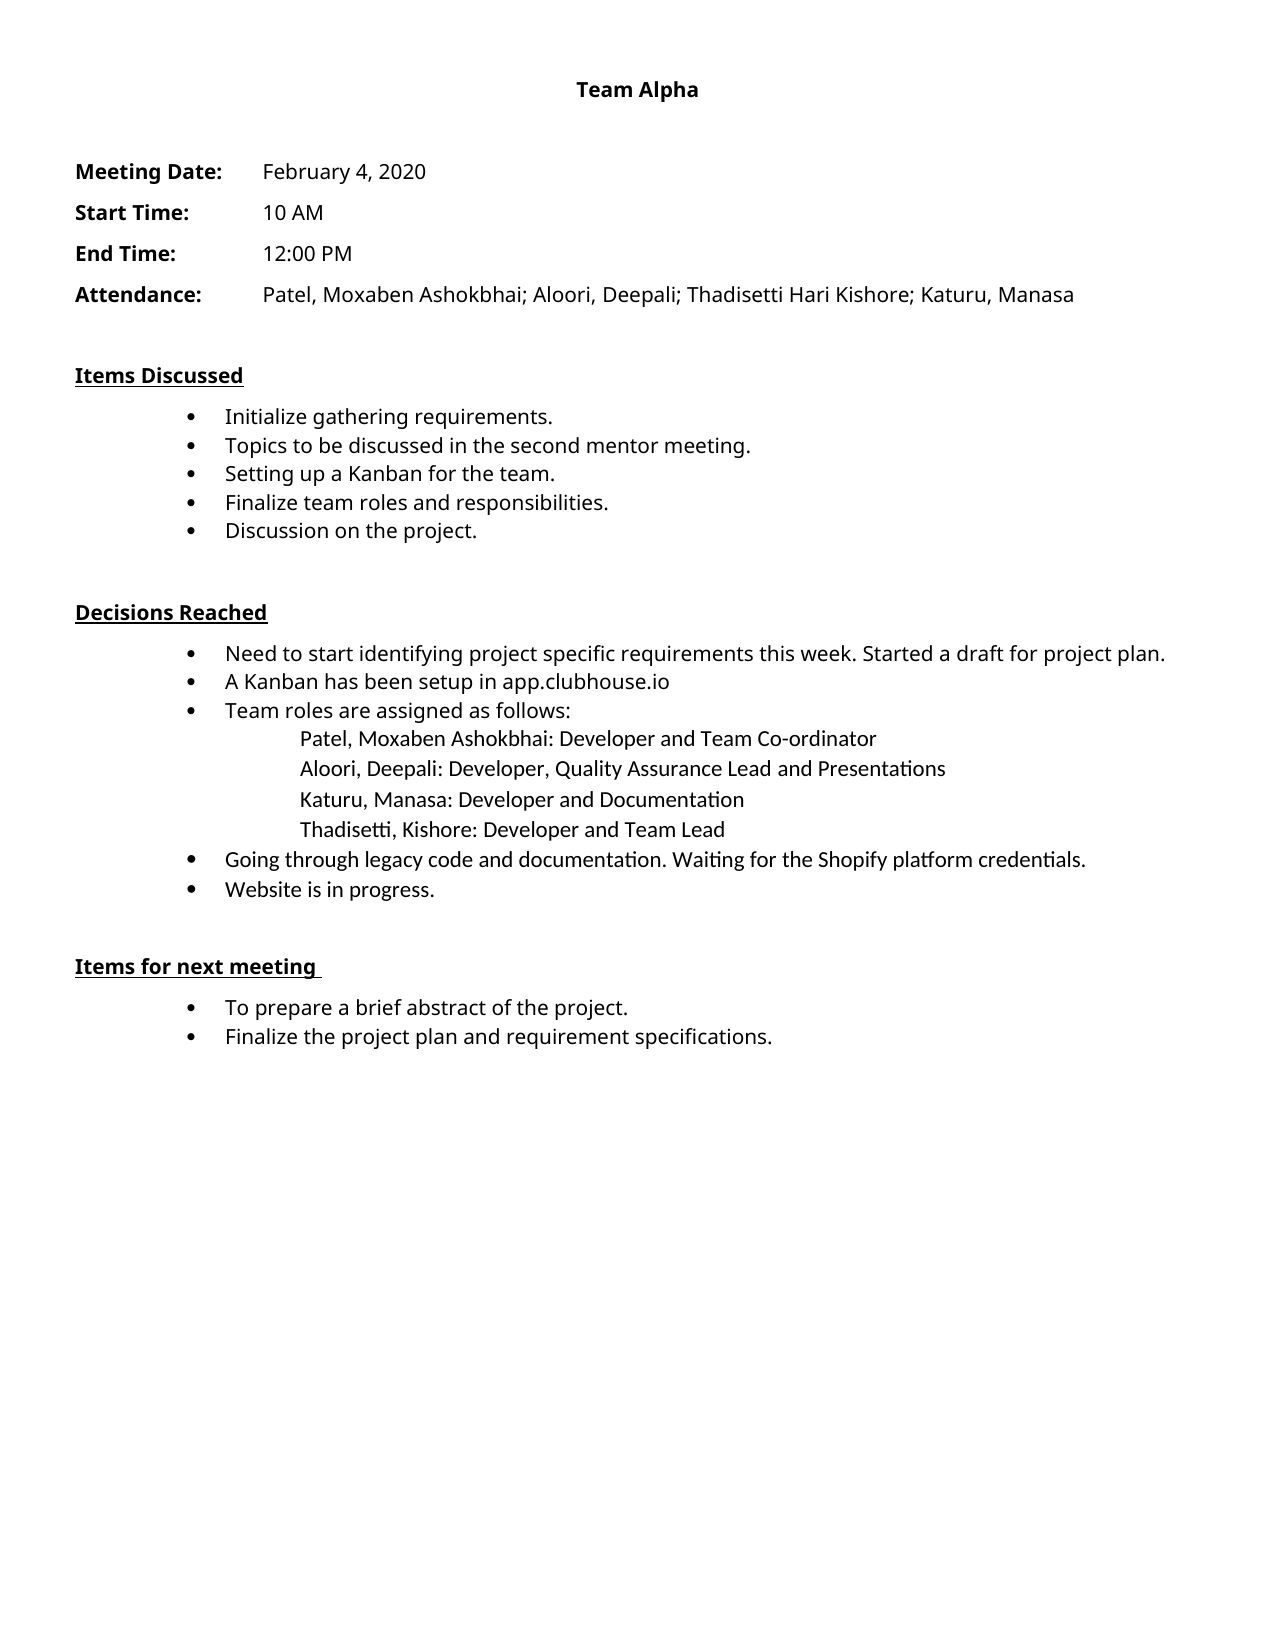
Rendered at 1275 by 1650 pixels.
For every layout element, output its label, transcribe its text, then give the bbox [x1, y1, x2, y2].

list A Kanban has been setup in app.clubhouse.io [187, 667, 1200, 696]
text Team Alpha [75, 75, 1200, 103]
list Discussion on the project. [187, 516, 1200, 545]
list To prepare a brief abstract of the project. [187, 993, 1200, 1022]
text Start Time: 10 AM [75, 198, 1200, 226]
list Thadisetti, Kishore: Developer and Team Lead [225, 815, 1200, 843]
text Decisions Reached [75, 598, 1200, 627]
list Team roles are assigned as follows: [187, 696, 1200, 724]
text End Time: 12:00 PM [75, 239, 1200, 267]
list Topics to be discussed in the second mentor meeting. [187, 431, 1200, 459]
list Katuru, Manasa: Developer and Documentation [225, 785, 1200, 813]
list Website is in progress. [187, 875, 1200, 903]
text Attendance: Patel, Moxaben Ashokbhai; Aloori, Deepali; Thadisetti Hari Kishore; Katuru, Manasa [75, 280, 1200, 308]
list Setting up a Kanban for the team. [187, 459, 1200, 488]
list Finalize the project plan and requirement specifications. [187, 1022, 1200, 1050]
text Meeting Date: February 4, 2020 [75, 157, 1200, 185]
list Need to start identifying project specific requirements this week. Started a draft for project plan. [187, 639, 1200, 667]
text Items Discussed [75, 362, 1200, 390]
list Aloori, Deepali: Developer, Quality Assurance Lead and Presentations [225, 754, 1200, 783]
list Finalize team roles and responsibilities. [187, 488, 1200, 516]
list Going through legacy code and documentation. Waiting for the Shopify platform credentials. [187, 845, 1200, 873]
list Initialize gathering requirements. [187, 402, 1200, 431]
text Items for next meeting [75, 952, 1200, 981]
list Patel, Moxaben Ashokbhai: Developer and Team Co-ordinator [225, 724, 1200, 752]
